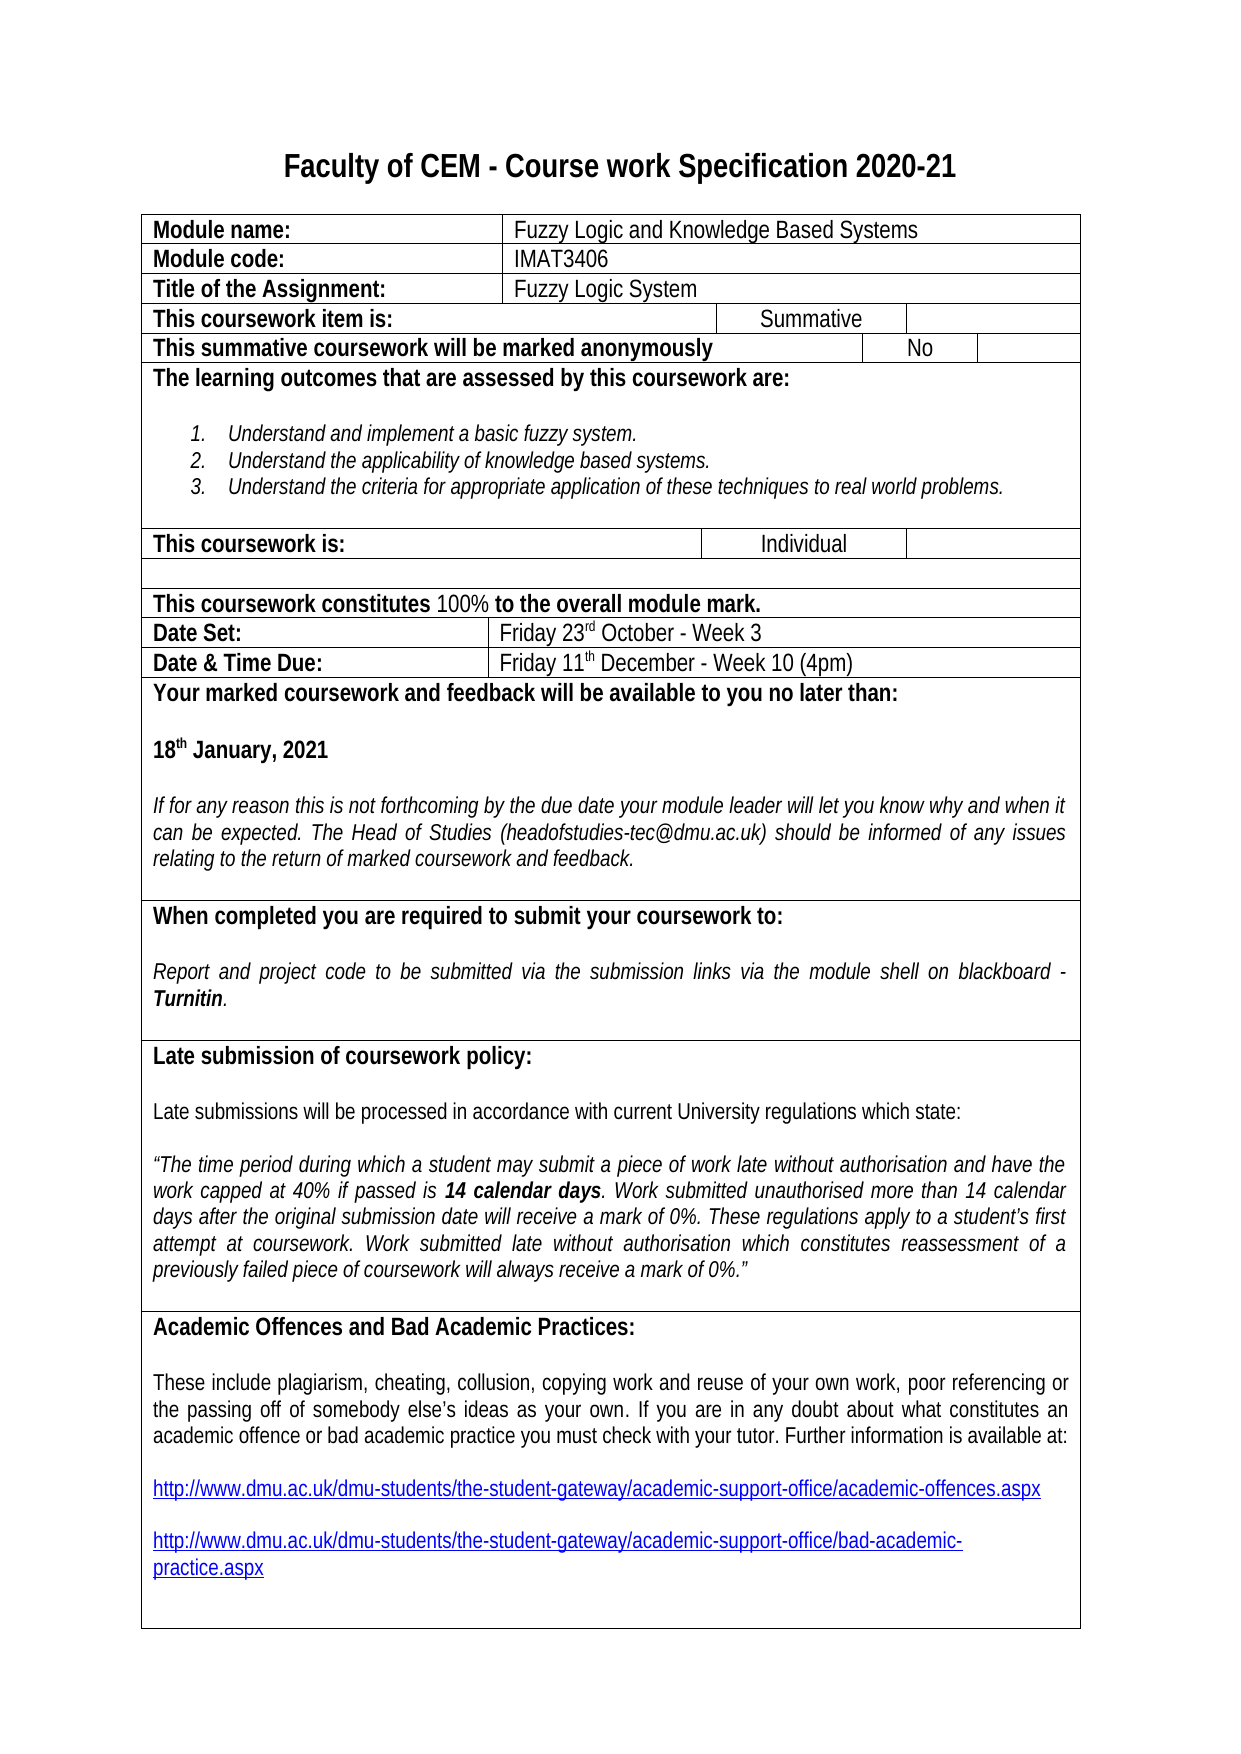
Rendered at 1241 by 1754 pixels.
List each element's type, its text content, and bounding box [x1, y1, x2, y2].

table_cell Date Set: [142, 618, 488, 647]
table_cell When completed you are required to submit your coursework to: Report and project code to be submitted via the submission links via the module shell on blackboard - Turnitin. [142, 901, 1080, 1039]
table_cell This summative coursework will be marked anonymously [142, 334, 862, 362]
table_cell The learning outcomes that are assessed by this coursework are: Understand and implement a basic fuzzy system. Understand the applicability of knowledge based systems. Understand the criteria for appropriate application of these techniques to real world problems. [142, 363, 1080, 528]
table_cell This coursework item is: [142, 304, 716, 332]
table_cell This coursework is: [142, 529, 701, 558]
table_cell IMAT3406 [503, 244, 1080, 273]
table_cell Fuzzy Logic System [503, 274, 1080, 303]
table_cell [978, 334, 1080, 362]
text Faculty of CEM - Course work Specification 2020-21 [159, 147, 1081, 185]
table_cell Late submission of coursework policy: Late submissions will be processed in accordance with current University regulations which state: “The time period during which a student may submit a piece of work late without authorisation and have the work capped at 40% if passed is 14 calendar days. Work submitted unauthorised more than 14 calendar days after the original submission date will receive a mark of 0%. These regulations apply to a student’s first attempt at coursework. Work submitted late without authorisation which constitutes reassessment of a previously failed piece of coursework will always receive a mark of 0%.” [142, 1041, 1080, 1311]
table_cell Friday 23rd October - Week 3 [489, 618, 1080, 647]
table_cell Your marked coursework and feedback will be available to you no later than: 18th January, 2021 If for any reason this is not forthcoming by the due date your module leader will let you know why and when it can be expected. The Head of Studies (headofstudies-tec@dmu.ac.uk) should be informed of any issues relating to the return of marked coursework and feedback. [142, 678, 1080, 900]
table_cell Individual [702, 529, 906, 558]
table_cell Date & Time Due: [142, 648, 488, 677]
table_header Fuzzy Logic and Knowledge Based Systems [503, 215, 1080, 243]
table_cell [907, 304, 1080, 332]
table_cell Friday 11th December - Week 10 (4pm) [489, 648, 1080, 677]
table_cell No [863, 334, 977, 362]
table_cell Summative [717, 304, 906, 332]
table_cell [907, 529, 1080, 558]
table_cell This coursework constitutes 100% to the overall module mark. [142, 589, 1080, 617]
table_cell Module code: [142, 244, 502, 273]
table_cell [142, 559, 1080, 587]
table_cell Title of the Assignment: [142, 274, 502, 303]
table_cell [142, 1312, 1080, 1628]
table_header Module name: [142, 215, 502, 243]
